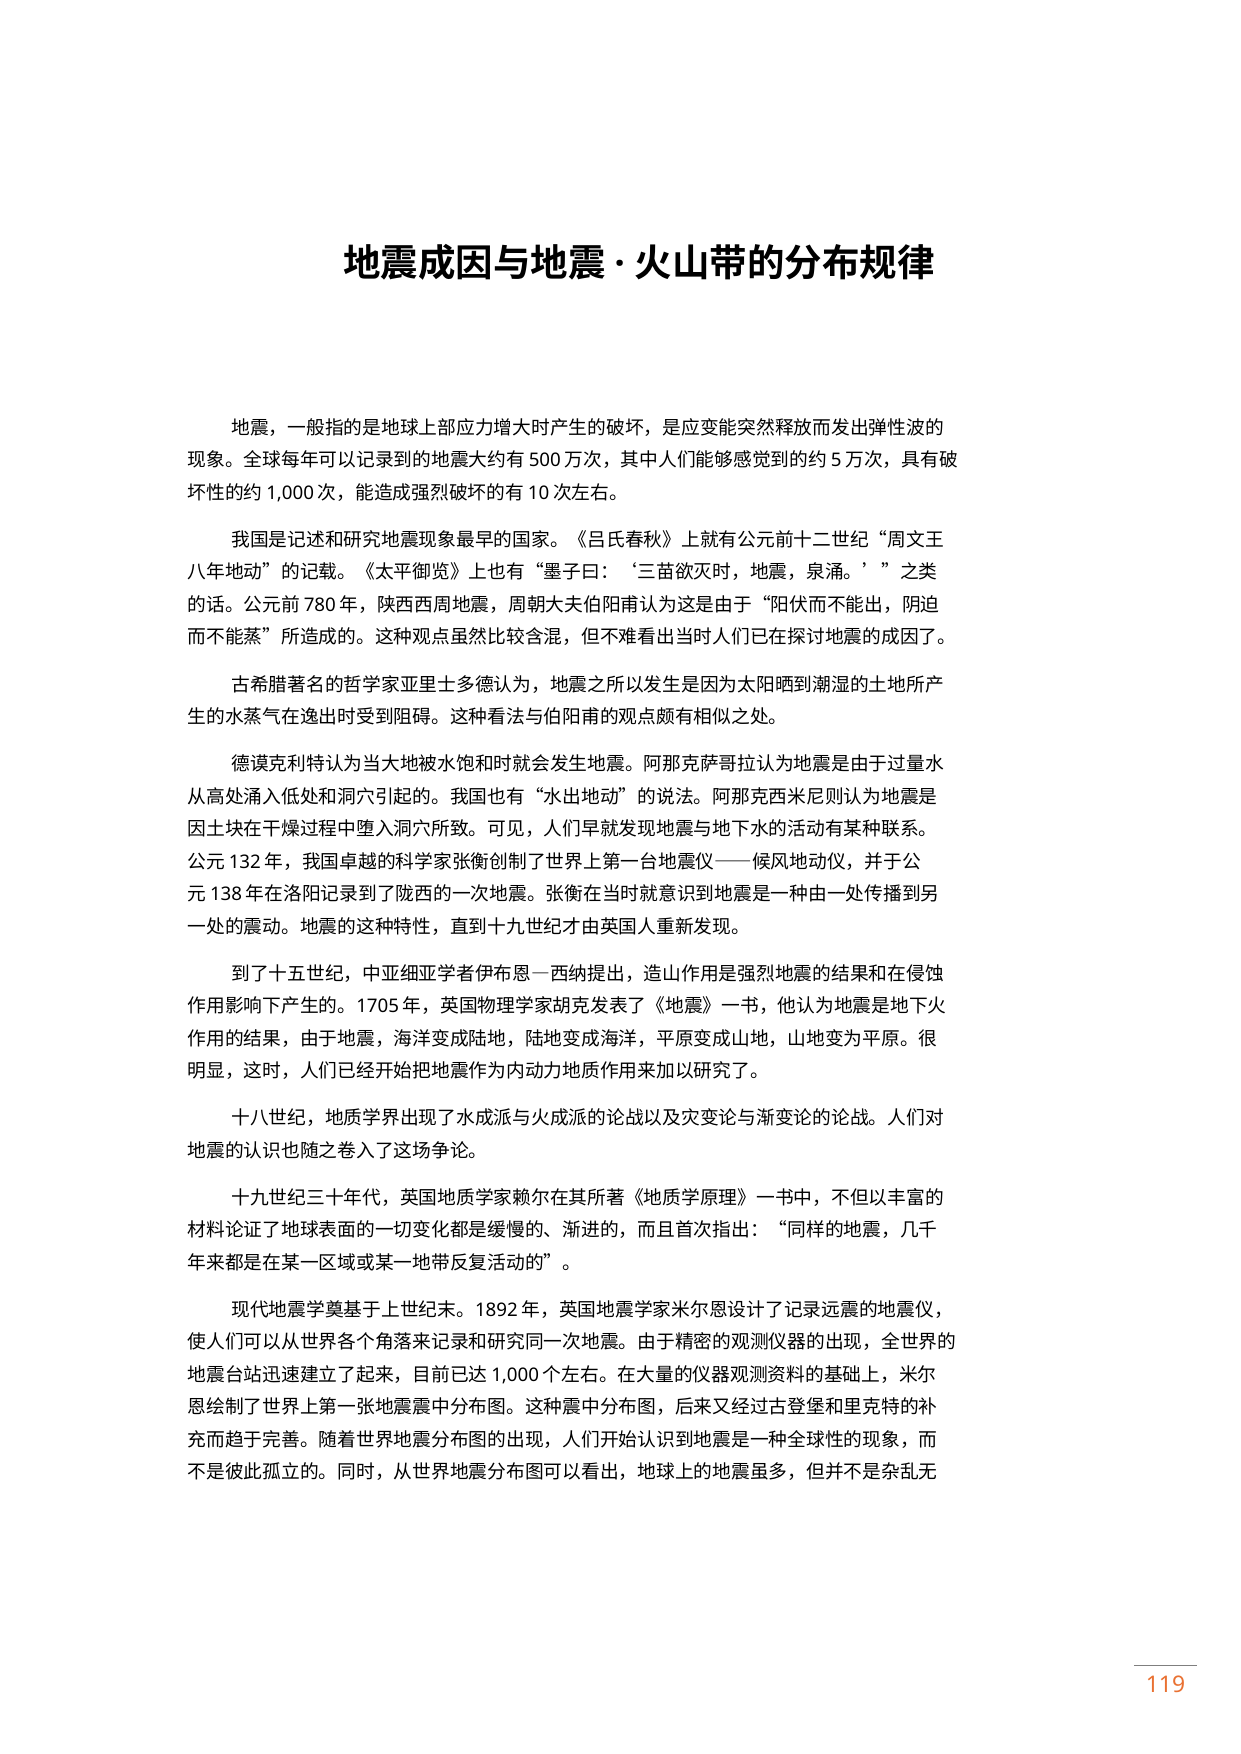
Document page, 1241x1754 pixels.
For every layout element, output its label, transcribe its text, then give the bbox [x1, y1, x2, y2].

text 到了十五世纪，中亚细亚学者伊布恩—西纳提出，造山作用是强烈地震的结果和在侵蚀 作用影响下产生的。1705年，英国物理学家胡克发表了《地震》一书，他认为地震是地下火 作用的结果，由于地震，海洋变成陆地，陆地变成海洋，平原变成山地，山地变为平原。很 明显，这时，人们已经开始把地震作为内动力地质作用来加以研究了。 [187, 956, 1090, 1086]
text 古希腊著名的哲学家亚里士多德认为，地震之所以发生是因为太阳晒到潮湿的土地所产 生的水蒸气在逸出时受到阻碍。这种看法与伯阳甫的观点颇有相似之处。 [187, 667, 1090, 732]
text 我国是记述和研究地震现象最早的国家。《吕氏春秋》上就有公元前十二世纪“周文王 八年地动”的记载。《太平御览》上也有“墨子曰：‘三苗欲灭时，地震，泉涌。’”之类 的话。公元前780年，陕西西周地震，周朝大夫伯阳甫认为这是由于“阳伏而不能出，阴迫 而不能蒸”所造成的。这种观点虽然比较含混，但不难看出当时人们已在探讨地震的成因了。 [187, 522, 1090, 652]
text 地震，一般指的是地球上部应力增大时产生的破坏，是应变能突然释放而发出弹性波的 现象。全球每年可以记录到的地震大约有500万次，其中人们能够感觉到的约5万次，具有破 坏性的约1,000次，能造成强烈破坏的有10次左右。 [187, 410, 1090, 507]
text 地震成因与地震 · 火山带的分布规律 [187, 228, 1090, 293]
text 现代地震学奠基于上世纪末。1892年，英国地震学家米尔恩设计了记录远震的地震仪， 使人们可以从世界各个角落来记录和研究同一次地震。由于精密的观测仪器的出现，全世界的 地震台站迅速建立了起来，目前已达1,000个左右。在大量的仪器观测资料的基础上，米尔 恩绘制了世界上第一张地震震中分布图。这种震中分布图，后来又经过古登堡和里克特的补 充而趋于完善。随着世界地震分布图的出现，人们开始认识到地震是一种全球性的现象，而 不是彼此孤立的。同时，从世界地震分布图可以看出，地球上的地震虽多，但并不是杂乱无 [187, 1292, 1090, 1487]
text 德谟克利特认为当大地被水饱和时就会发生地震。阿那克萨哥拉认为地震是由于过量水 从高处涌入低处和洞穴引起的。我国也有“水出地动”的说法。阿那克西米尼则认为地震是 因土块在干燥过程中堕入洞穴所致。可见，人们早就发现地震与地下水的活动有某种联系。 公元132年，我国卓越的科学家张衡创制了世界上第一台地震仪——候风地动仪，并于公 元138年在洛阳记录到了陇西的一次地震。张衡在当时就意识到地震是一种由一处传播到另 一处的震动。地震的这种特性，直到十九世纪才由英国人重新发现。 [187, 746, 1090, 941]
text 十九世纪三十年代，英国地质学家赖尔在其所著《地质学原理》一书中，不但以丰富的 材料论证了地球表面的一切变化都是缓慢的、渐进的，而且首次指出：“同样的地震，几千 年来都是在某一区域或某一地带反复活动的”。 [187, 1180, 1090, 1277]
text 十八世纪，地质学界出现了水成派与火成派的论战以及灾变论与渐变论的论战。人们对 地震的认识也随之卷入了这场争论。 [187, 1100, 1090, 1165]
